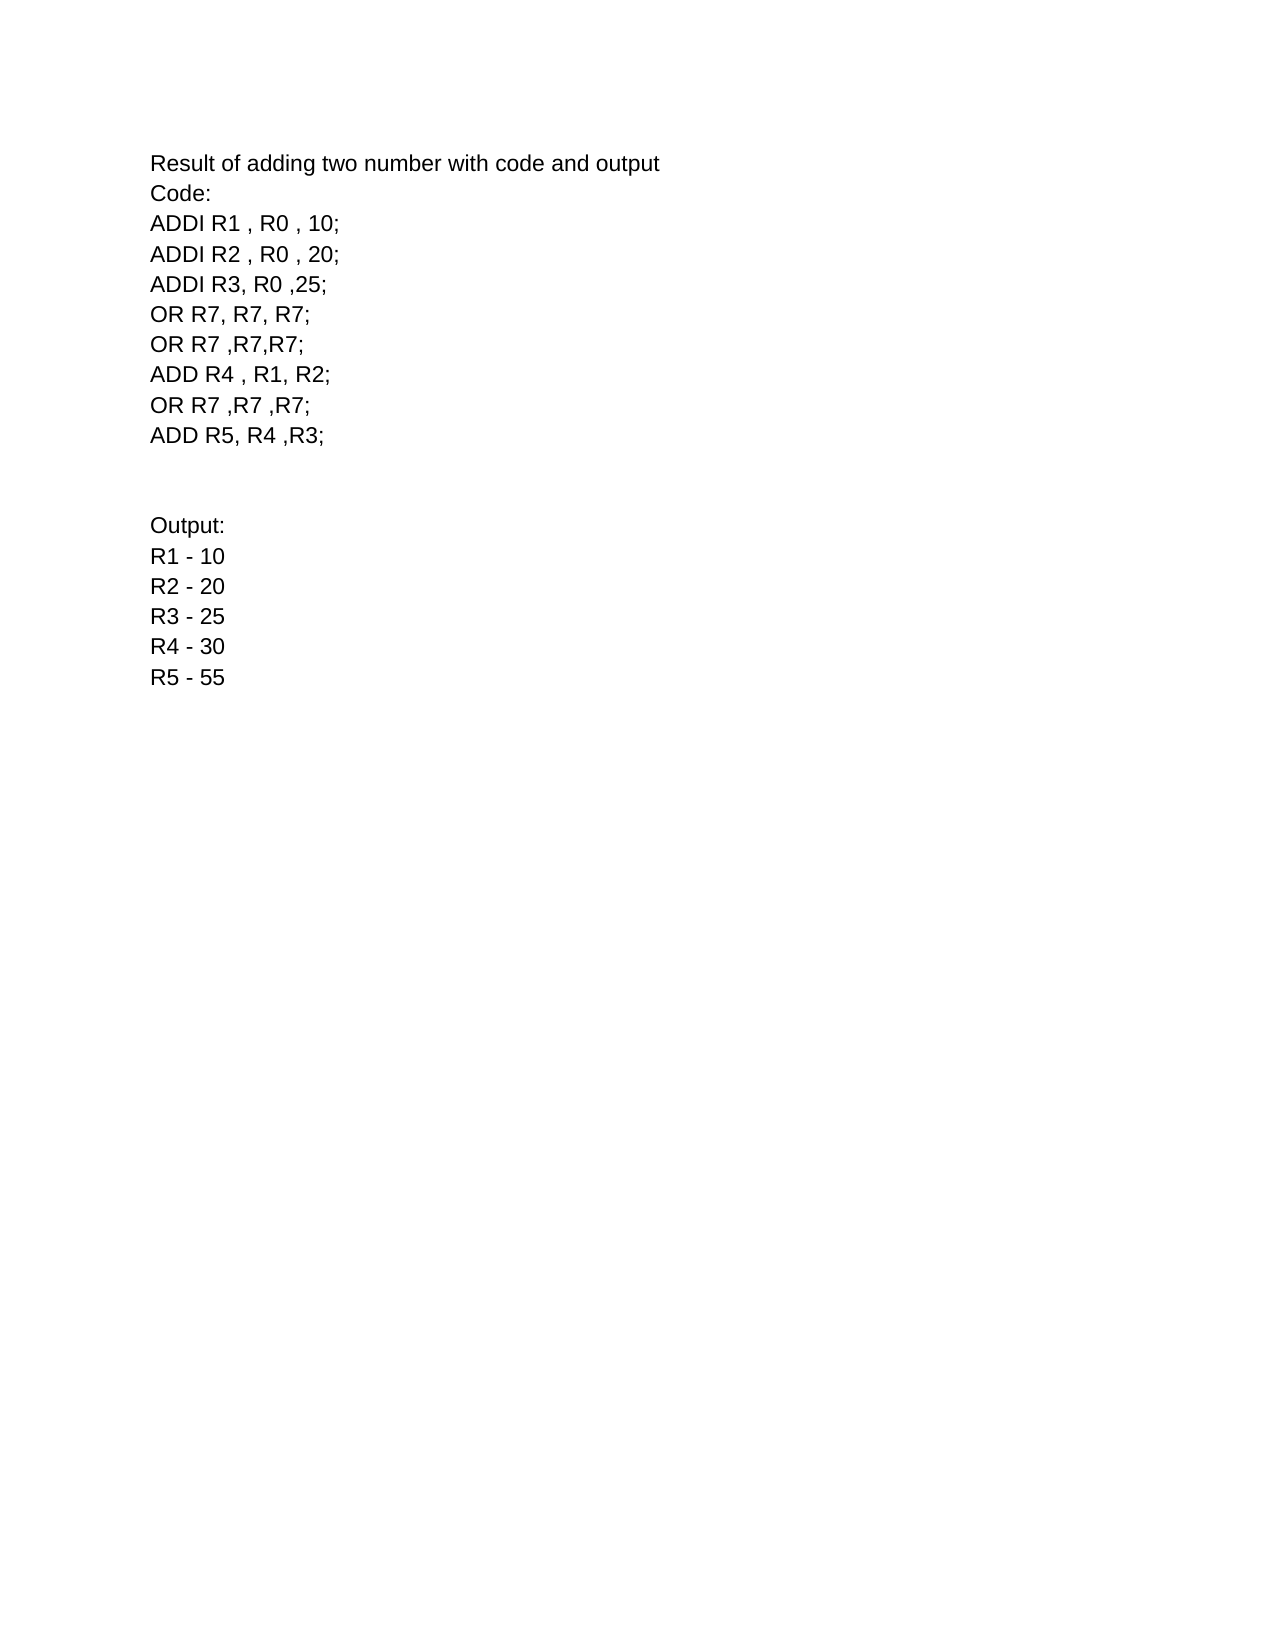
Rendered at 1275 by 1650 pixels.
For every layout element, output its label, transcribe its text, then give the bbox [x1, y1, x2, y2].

text OR R7 ,R7 ,R7; [150, 392, 1125, 418]
text OR R7 ,R7,R7; [150, 331, 1125, 358]
text ADD R4 , R1, R2; [150, 361, 1125, 388]
text R5 - 55 [150, 663, 1125, 690]
text R2 - 20 [150, 573, 1125, 599]
text ADD R5, R4 ,R3; [150, 422, 1125, 448]
text R1 - 10 [150, 543, 1125, 569]
text Output: [150, 512, 1125, 539]
text Result of adding two number with code and output [150, 150, 1125, 176]
text R4 - 30 [150, 633, 1125, 660]
text R3 - 25 [150, 603, 1125, 629]
text Code: [150, 180, 1125, 207]
text OR R7, R7, R7; [150, 301, 1125, 327]
text ADDI R2 , R0 , 20; [150, 241, 1125, 267]
text ADDI R1 , R0 , 10; [150, 210, 1125, 237]
text ADDI R3, R0 ,25; [150, 271, 1125, 297]
